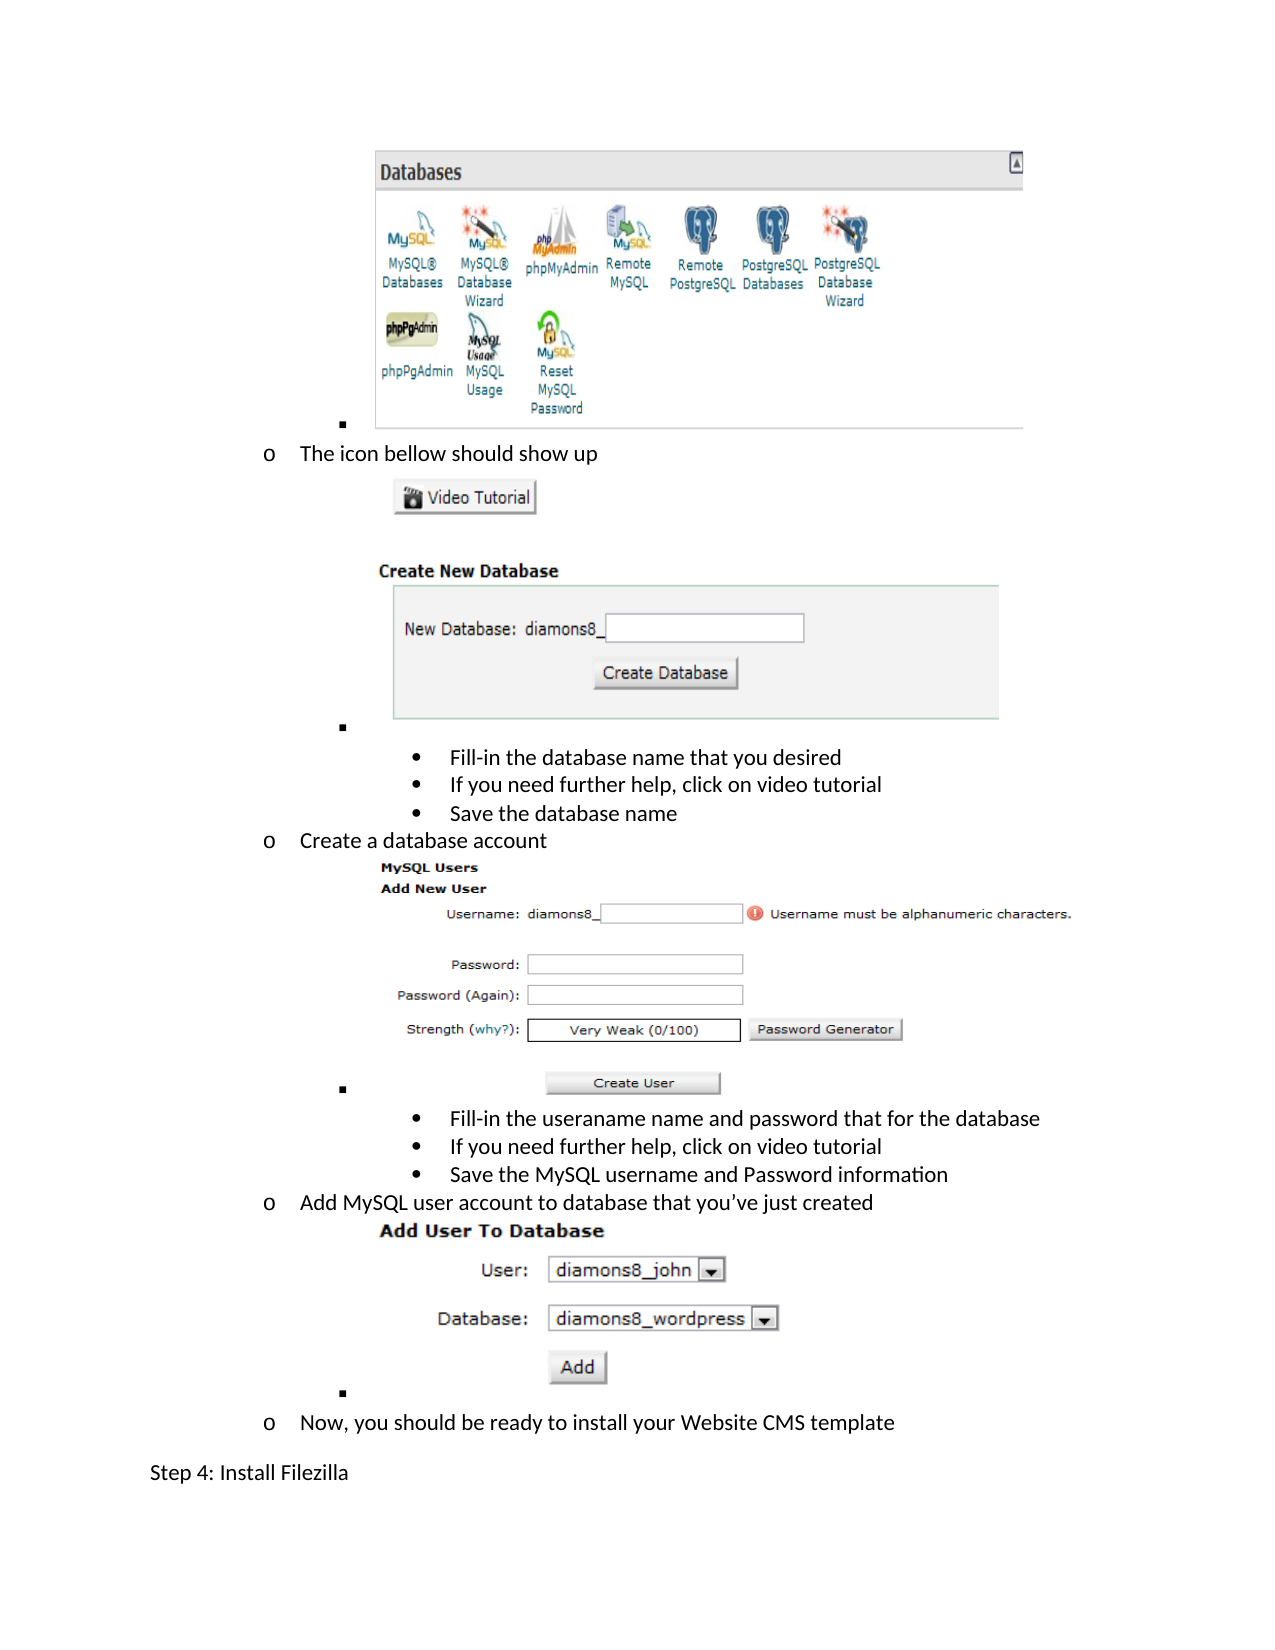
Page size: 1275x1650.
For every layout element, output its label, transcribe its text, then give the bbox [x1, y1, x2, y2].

list Add MySQL user account to database that you’ve just created [262, 1188, 1125, 1217]
list If you need further help, click on video tutorial [412, 771, 1125, 799]
picture [375, 1217, 853, 1402]
text Step 4: Install Filezilla [150, 1458, 1125, 1486]
list Save the MySQL username and Password information [412, 1160, 1125, 1188]
list Now, you should be ready to install your Website CMS template [262, 1408, 1125, 1437]
list Fill-in the useraname name and password that for the database [412, 1104, 1125, 1132]
picture [375, 855, 1079, 1099]
list Create a database account [262, 827, 1125, 856]
list Save the database name [412, 799, 1125, 827]
list The icon bellow should show up [262, 439, 1125, 468]
list If you need further help, click on video tutorial [412, 1132, 1125, 1160]
list Fill-in the database name that you desired [412, 743, 1125, 771]
picture [375, 468, 999, 737]
picture [375, 150, 1024, 434]
